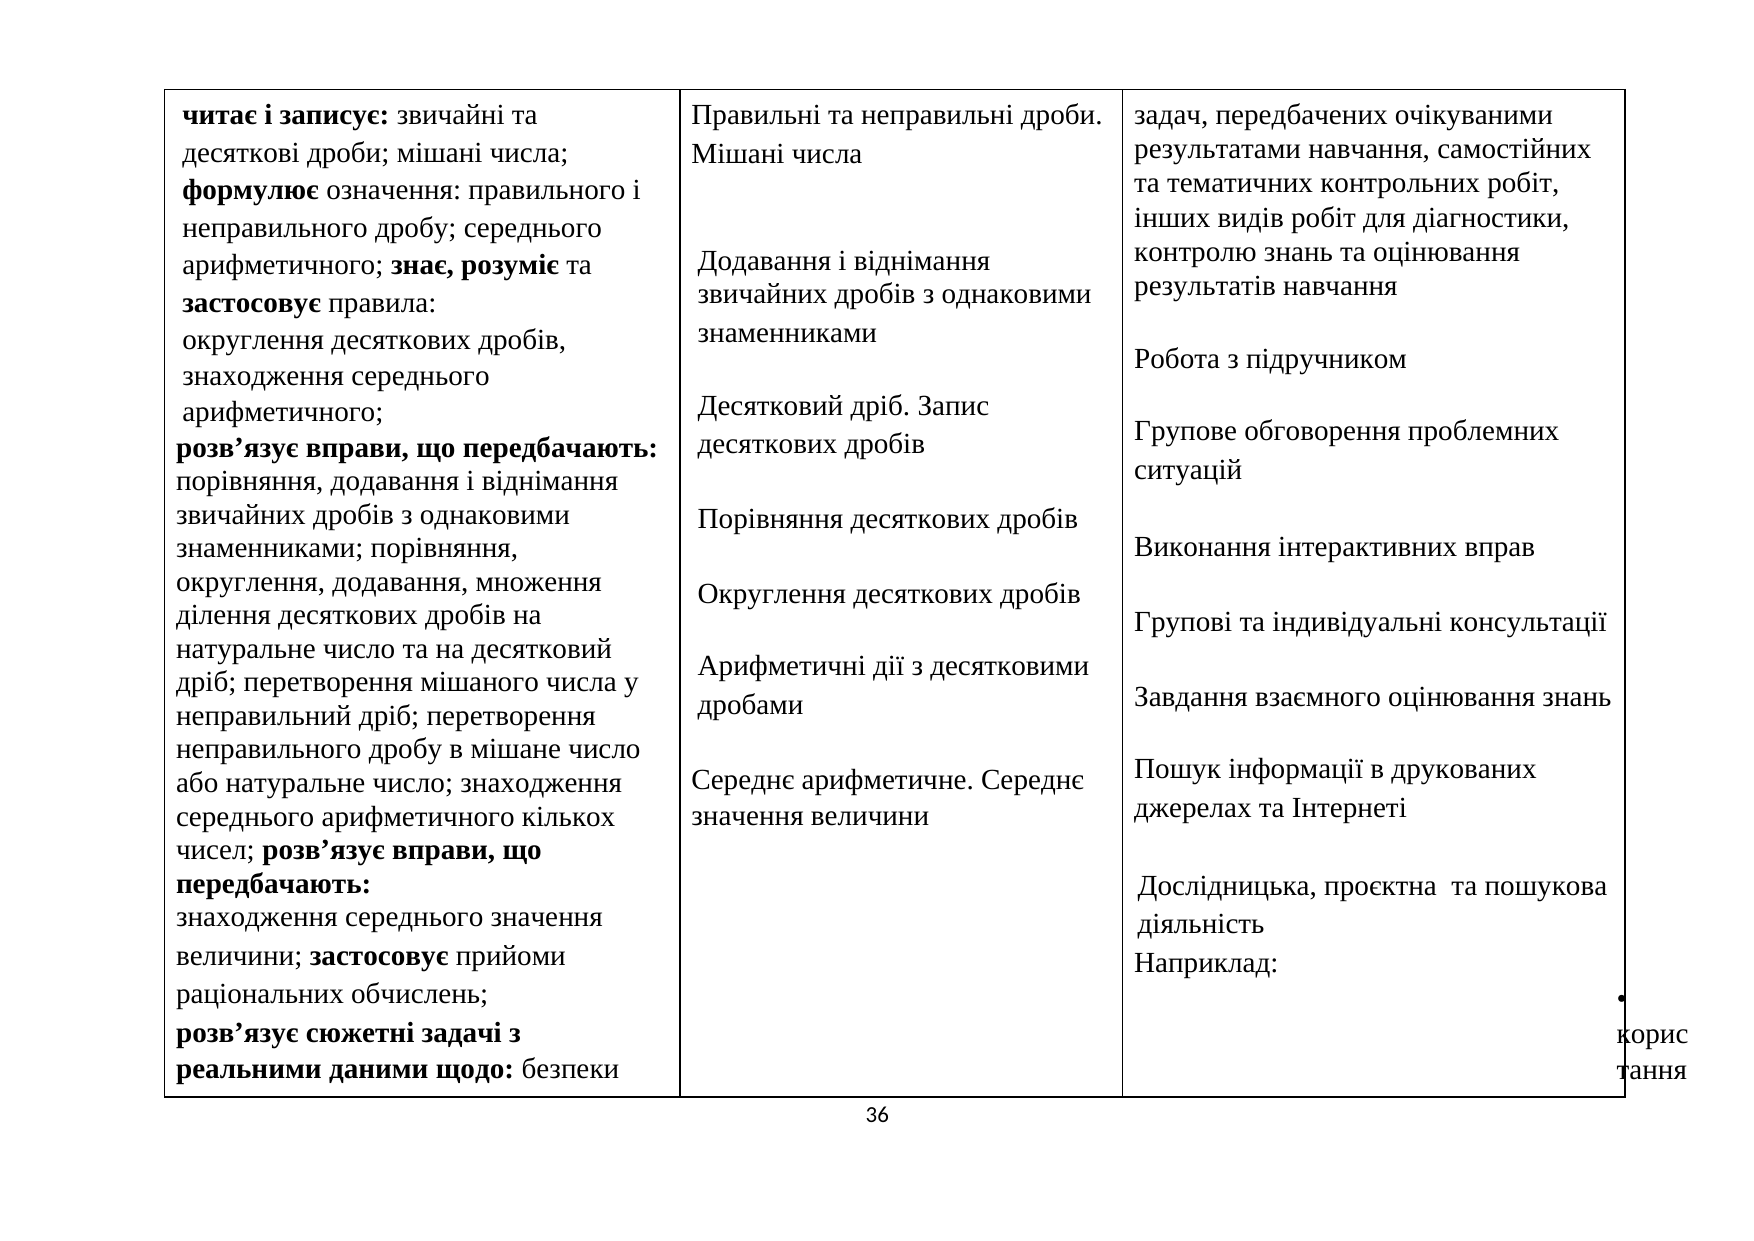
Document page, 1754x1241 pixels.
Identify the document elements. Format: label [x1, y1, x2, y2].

table_header [1123, 90, 1624, 1096]
table_header [681, 90, 1122, 1096]
table_header [165, 90, 679, 1096]
